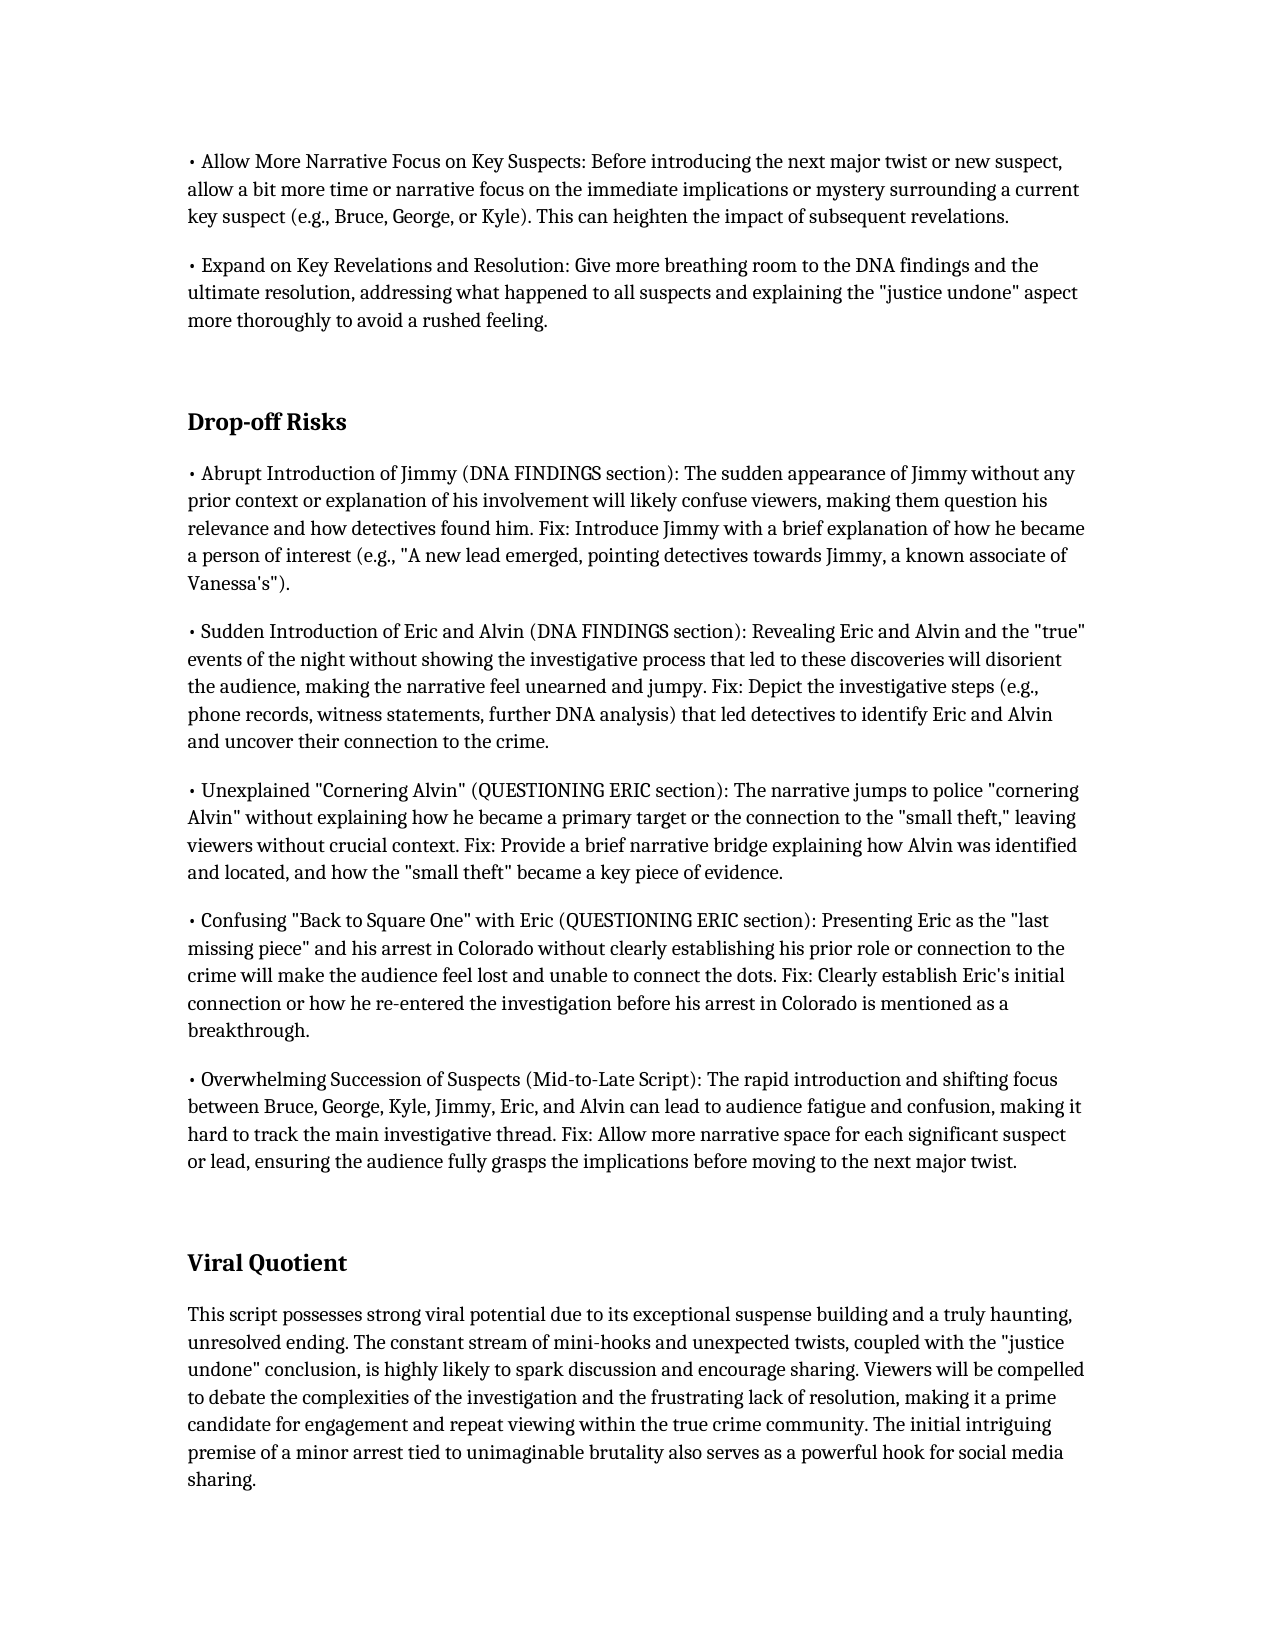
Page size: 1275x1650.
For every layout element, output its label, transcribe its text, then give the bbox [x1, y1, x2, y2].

text Drop-off Risks [187, 408, 1087, 436]
text • Confusing "Back to Square One" with Eric (QUESTIONING ERIC section): Presenting Eric as the "last missing piece" and his arrest in Colorado without clearly establishing his prior role or connection to the crime will make the audience feel lost and unable to connect the dots. Fix: Clearly establish Eric's initial connection or how he re-entered the investigation before his arrest in Colorado is mentioned as a breakthrough. [187, 909, 1087, 1043]
text This script possesses strong viral potential due to its exceptional suspense building and a truly haunting, unresolved ending. The constant stream of mini-hooks and unexpected twists, coupled with the "justice undone" conclusion, is highly likely to spark discussion and encourage sharing. Viewers will be compelled to debate the complexities of the investigation and the frustrating lack of resolution, making it a prime candidate for engagement and repeat viewing within the true crime community. The initial intriguing premise of a minor arrest tied to unimaginable brutality also serves as a powerful hook for social media sharing. [187, 1303, 1087, 1492]
text • Abrupt Introduction of Jimmy (DNA FINDINGS section): The sudden appearance of Jimmy without any prior context or explanation of his involvement will likely confuse viewers, making them question his relevance and how detectives found him. Fix: Introduce Jimmy with a brief explanation of how he became a person of interest (e.g., "A new lead emerged, pointing detectives towards Jimmy, a known associate of Vanessa's"). [187, 462, 1087, 596]
text • Overwhelming Succession of Suspects (Mid-to-Late Script): The rapid introduction and shifting focus between Bruce, George, Kyle, Jimmy, Eric, and Alvin can lead to audience fatigue and confusion, making it hard to track the main investigative thread. Fix: Allow more narrative space for each significant suspect or lead, ensuring the audience fully grasps the implications before moving to the next major twist. [187, 1067, 1087, 1174]
text • Sudden Introduction of Eric and Alvin (DNA FINDINGS section): Revealing Eric and Alvin and the "true" events of the night without showing the investigative process that led to these discoveries will disorient the audience, making the narrative feel unearned and jumpy. Fix: Depict the investigative steps (e.g., phone records, witness statements, further DNA analysis) that led detectives to identify Eric and Alvin and uncover their connection to the crime. [187, 620, 1087, 754]
text • Expand on Key Revelations and Resolution: Give more breathing room to the DNA findings and the ultimate resolution, addressing what happened to all suspects and explaining the "justice undone" aspect more thoroughly to avoid a rushed feeling. [187, 253, 1087, 332]
text • Allow More Narrative Focus on Key Suspects: Before introducing the next major twist or new suspect, allow a bit more time or narrative focus on the immediate implications or mystery surrounding a current key suspect (e.g., Bruce, George, or Kyle). This can heighten the impact of subsequent revelations. [187, 150, 1087, 229]
text Viral Quotient [187, 1249, 1087, 1278]
text • Unexplained "Cornering Alvin" (QUESTIONING ERIC section): The narrative jumps to police "cornering Alvin" without explaining how he became a primary target or the connection to the "small theft," leaving viewers without crucial context. Fix: Provide a brief narrative bridge explaining how Alvin was identified and located, and how the "small theft" became a key piece of evidence. [187, 778, 1087, 885]
